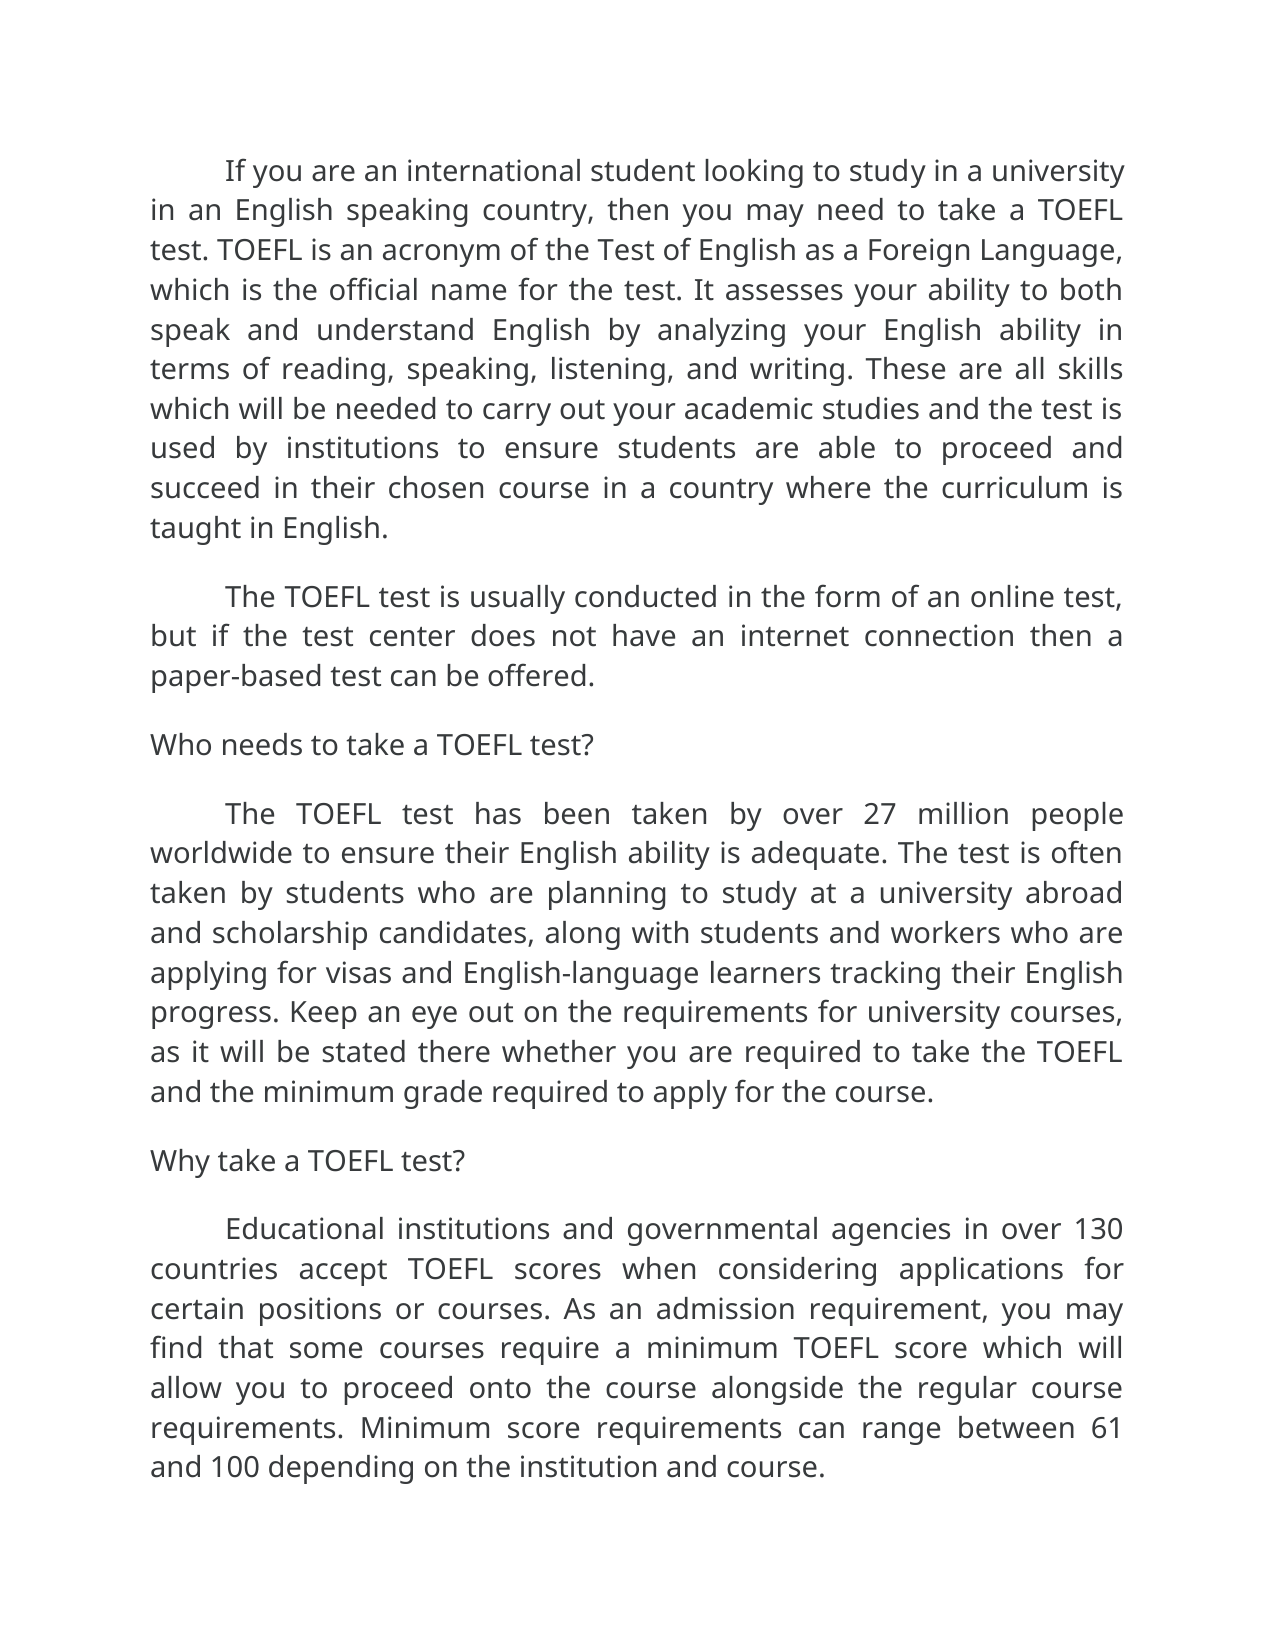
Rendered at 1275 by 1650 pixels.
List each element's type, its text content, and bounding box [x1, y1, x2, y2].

text If you are an international student looking to study in a university in an English speaking country, then you may need to take a TOEFL test. TOEFL is an acronym of the Test of English as a Foreign Language, which is the official name for the test. It assesses your ability to both speak and understand English by analyzing your English ability in terms of reading, speaking, listening, and writing. These are all skills which will be needed to carry out your academic studies and the test is used by institutions to ensure students are able to proceed and succeed in their chosen course in a country where the curriculum is taught in English. [150, 150, 1125, 547]
text Who needs to take a TOEFL test? [150, 724, 1125, 764]
text The TOEFL test is usually conducted in the form of an online test, but if the test center does not have an internet connection then a paper-based test can be offered. [150, 576, 1125, 695]
text Educational institutions and governmental agencies in over 130 countries accept TOEFL scores when considering applications for certain positions or courses. As an admission requirement, you may find that some courses require a minimum TOEFL score which will allow you to proceed onto the course alongside the regular course requirements. Minimum score requirements can range between 61 and 100 depending on the institution and course. [150, 1209, 1125, 1486]
text The TOEFL test has been taken by over 27 million people worldwide to ensure their English ability is adequate. The test is often taken by students who are planning to study at a university abroad and scholarship candidates, along with students and workers who are applying for visas and English-language learners tracking their English progress. Keep an eye out on the requirements for university courses, as it will be stated there whether you are required to take the TOEFL and the minimum grade required to apply for the course. [150, 793, 1125, 1111]
text Why take a TOEFL test? [150, 1140, 1125, 1179]
